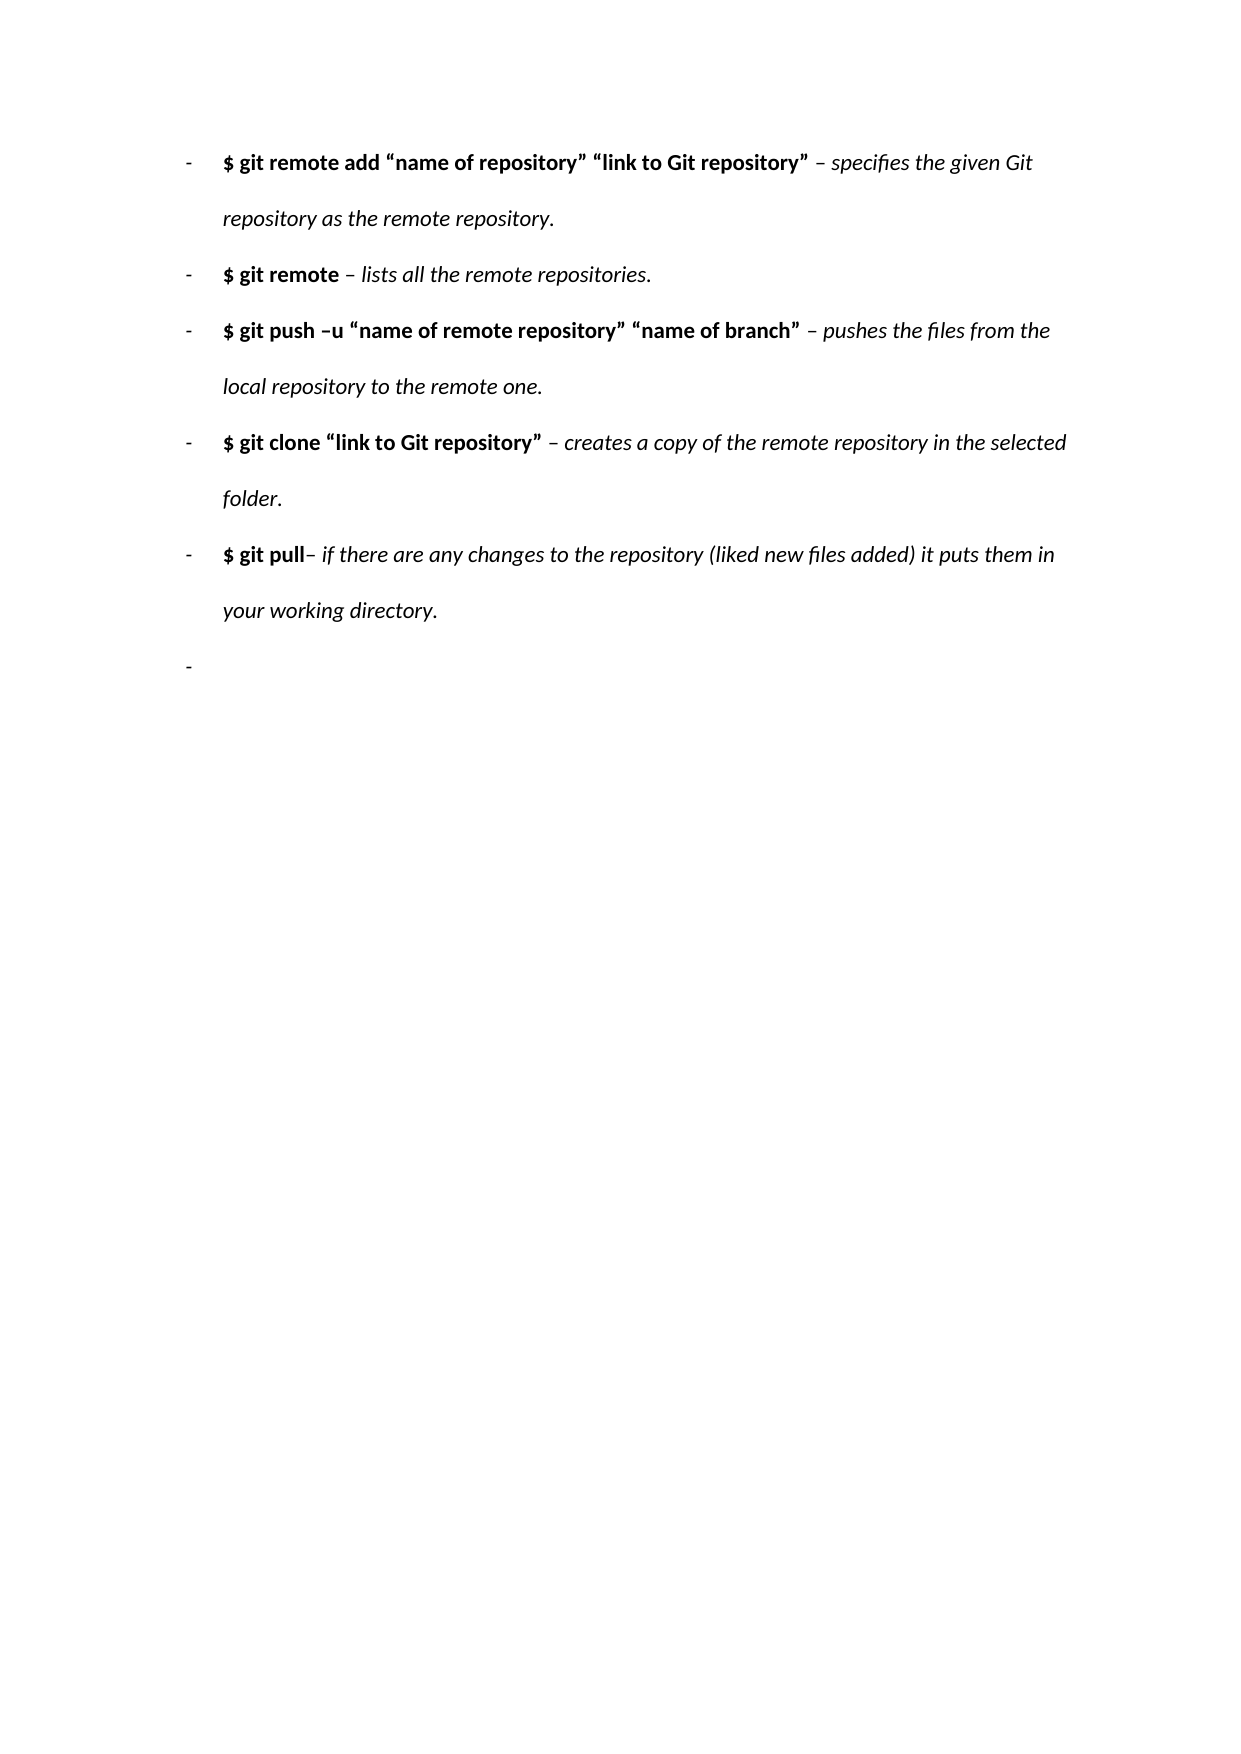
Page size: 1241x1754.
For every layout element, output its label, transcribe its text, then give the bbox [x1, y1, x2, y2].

list $ git push –u “name of remote repository” “name of branch” – pushes the files from the local repository to the remote one. [185, 316, 1093, 400]
list $ git clone “link to Git repository” – creates a copy of the remote repository in the selected folder. [185, 428, 1093, 512]
list $ git remote – lists all the remote repositories. [185, 260, 1093, 288]
list $ git remote add “name of repository” “link to Git repository” – specifies the given Git repository as the remote repository. [185, 148, 1093, 232]
list $ git pull– if there are any changes to the repository (liked new files added) it puts them in your working directory. [185, 540, 1093, 624]
